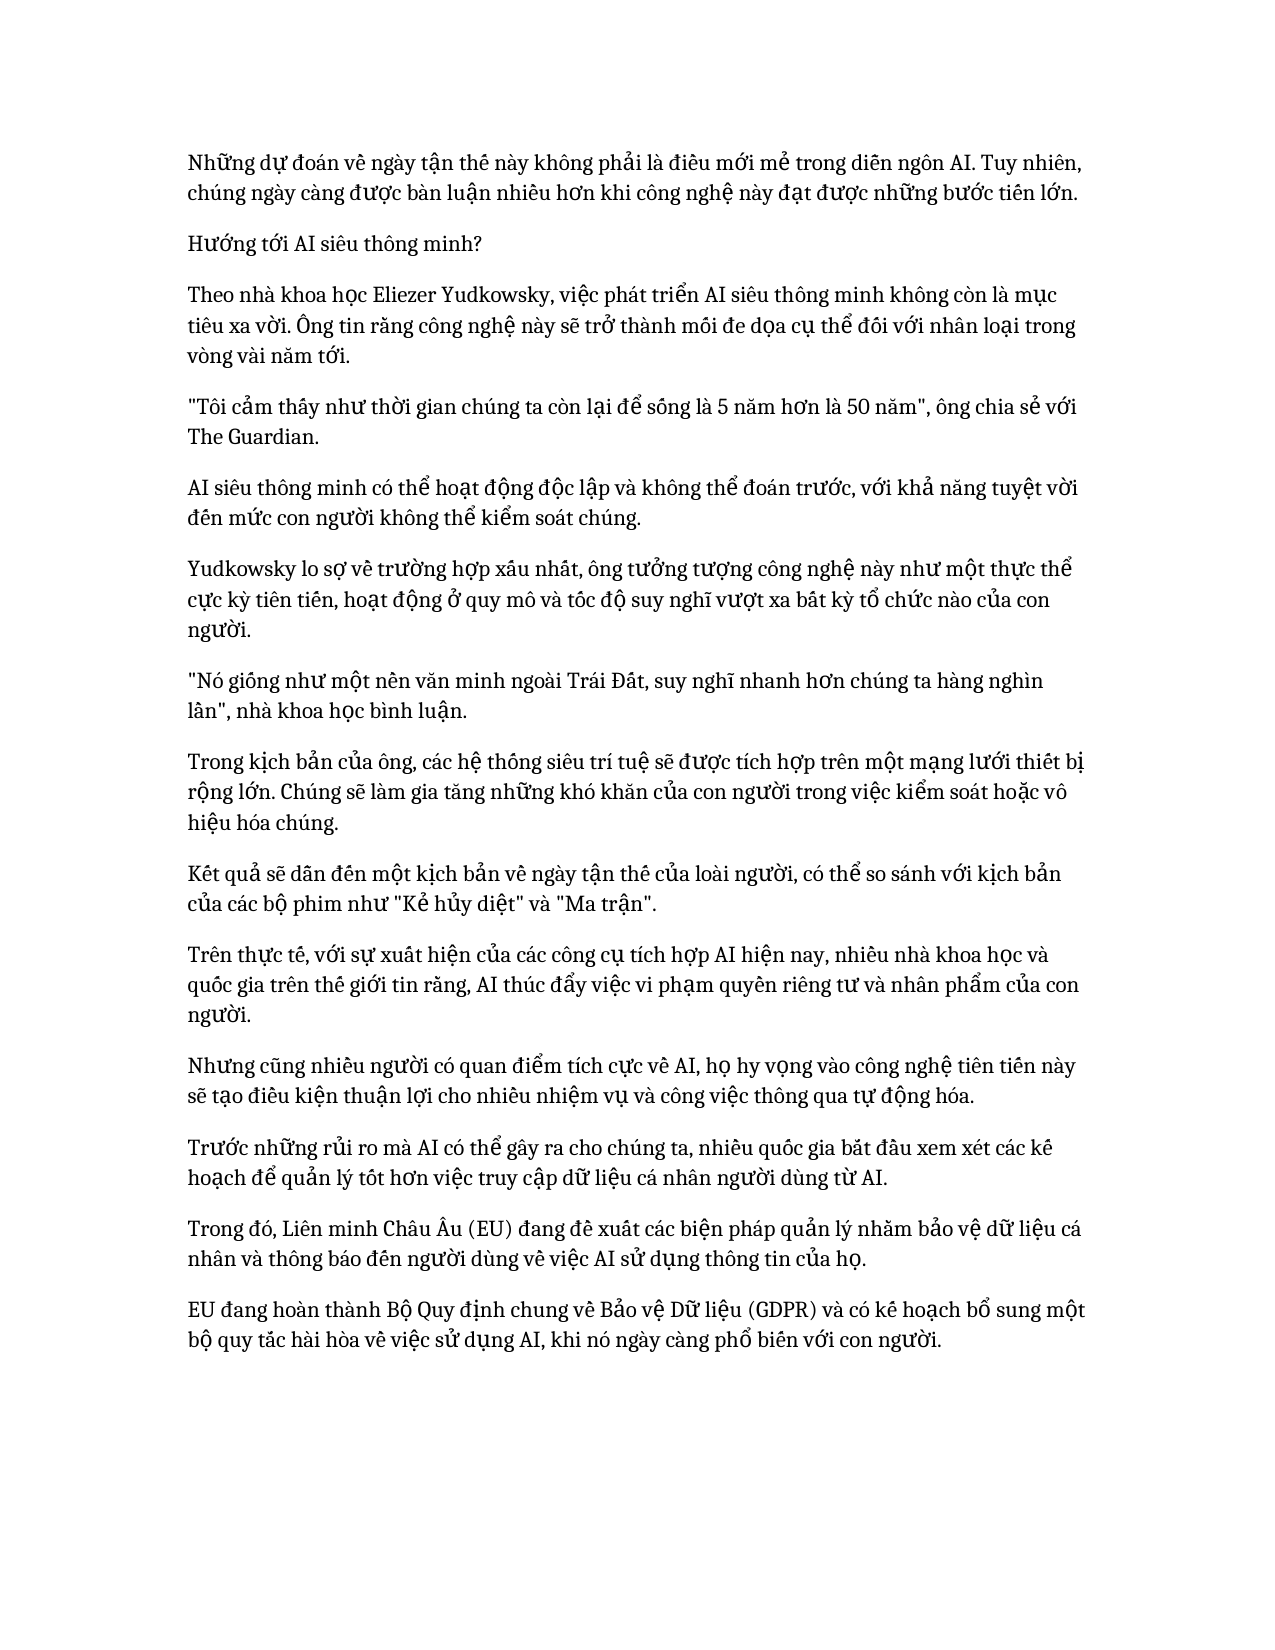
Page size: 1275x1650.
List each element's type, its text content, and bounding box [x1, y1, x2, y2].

text Những dự đoán về ngày tận thế này không phải là điều mới mẻ trong diễn ngôn AI. Tuy nhiên, chúng ngày càng được bàn luận nhiều hơn khi công nghệ này đạt được những bước tiến lớn. [187, 150, 1087, 207]
text Yudkowsky lo sợ về trường hợp xấu nhất, ông tưởng tượng công nghệ này như một thực thể cực kỳ tiên tiến, hoạt động ở quy mô và tốc độ suy nghĩ vượt xa bất kỳ tổ chức nào của con người. [187, 556, 1087, 643]
text Hướng tới AI siêu thông minh? [187, 231, 1087, 258]
text Trước những rủi ro mà AI có thể gây ra cho chúng ta, nhiều quốc gia bắt đầu xem xét các kế hoạch để quản lý tốt hơn việc truy cập dữ liệu cá nhân người dùng từ AI. [187, 1134, 1087, 1191]
text Kết quả sẽ dẫn đến một kịch bản về ngày tận thế của loài người, có thể so sánh với kịch bản của các bộ phim như "Kẻ hủy diệt" và "Ma trận". [187, 860, 1087, 917]
text EU đang hoàn thành Bộ Quy định chung về Bảo vệ Dữ liệu (GDPR) và có kế hoạch bổ sung một bộ quy tắc hài hòa về việc sử dụng AI, khi nó ngày càng phổ biến với con người. [187, 1297, 1087, 1353]
text "Nó giống như một nền văn minh ngoài Trái Đất, suy nghĩ nhanh hơn chúng ta hàng nghìn lần", nhà khoa học bình luận. [187, 668, 1087, 724]
text Trên thực tế, với sự xuất hiện của các công cụ tích hợp AI hiện nay, nhiều nhà khoa học và quốc gia trên thế giới tin rằng, AI thúc đẩy việc vi phạm quyền riêng tư và nhân phẩm của con người. [187, 942, 1087, 1028]
text Trong đó, Liên minh Châu Âu (EU) đang đề xuất các biện pháp quản lý nhằm bảo vệ dữ liệu cá nhân và thông báo đến người dùng về việc AI sử dụng thông tin của họ. [187, 1216, 1087, 1272]
text Nhưng cũng nhiều người có quan điểm tích cực về AI, họ hy vọng vào công nghệ tiên tiến này sẽ tạo điều kiện thuận lợi cho nhiều nhiệm vụ và công việc thông qua tự động hóa. [187, 1053, 1087, 1110]
text Trong kịch bản của ông, các hệ thống siêu trí tuệ sẽ được tích hợp trên một mạng lưới thiết bị rộng lớn. Chúng sẽ làm gia tăng những khó khăn của con người trong việc kiểm soát hoặc vô hiệu hóa chúng. [187, 749, 1087, 836]
text "Tôi cảm thấy như thời gian chúng ta còn lại để sống là 5 năm hơn là 50 năm", ông chia sẻ với The Guardian. [187, 394, 1087, 450]
text AI siêu thông minh có thể hoạt động độc lập và không thể đoán trước, với khả năng tuyệt vời đến mức con người không thể kiểm soát chúng. [187, 475, 1087, 532]
text Theo nhà khoa học Eliezer Yudkowsky, việc phát triển AI siêu thông minh không còn là mục tiêu xa vời. Ông tin rằng công nghệ này sẽ trở thành mối đe dọa cụ thể đối với nhân loại trong vòng vài năm tới. [187, 282, 1087, 369]
